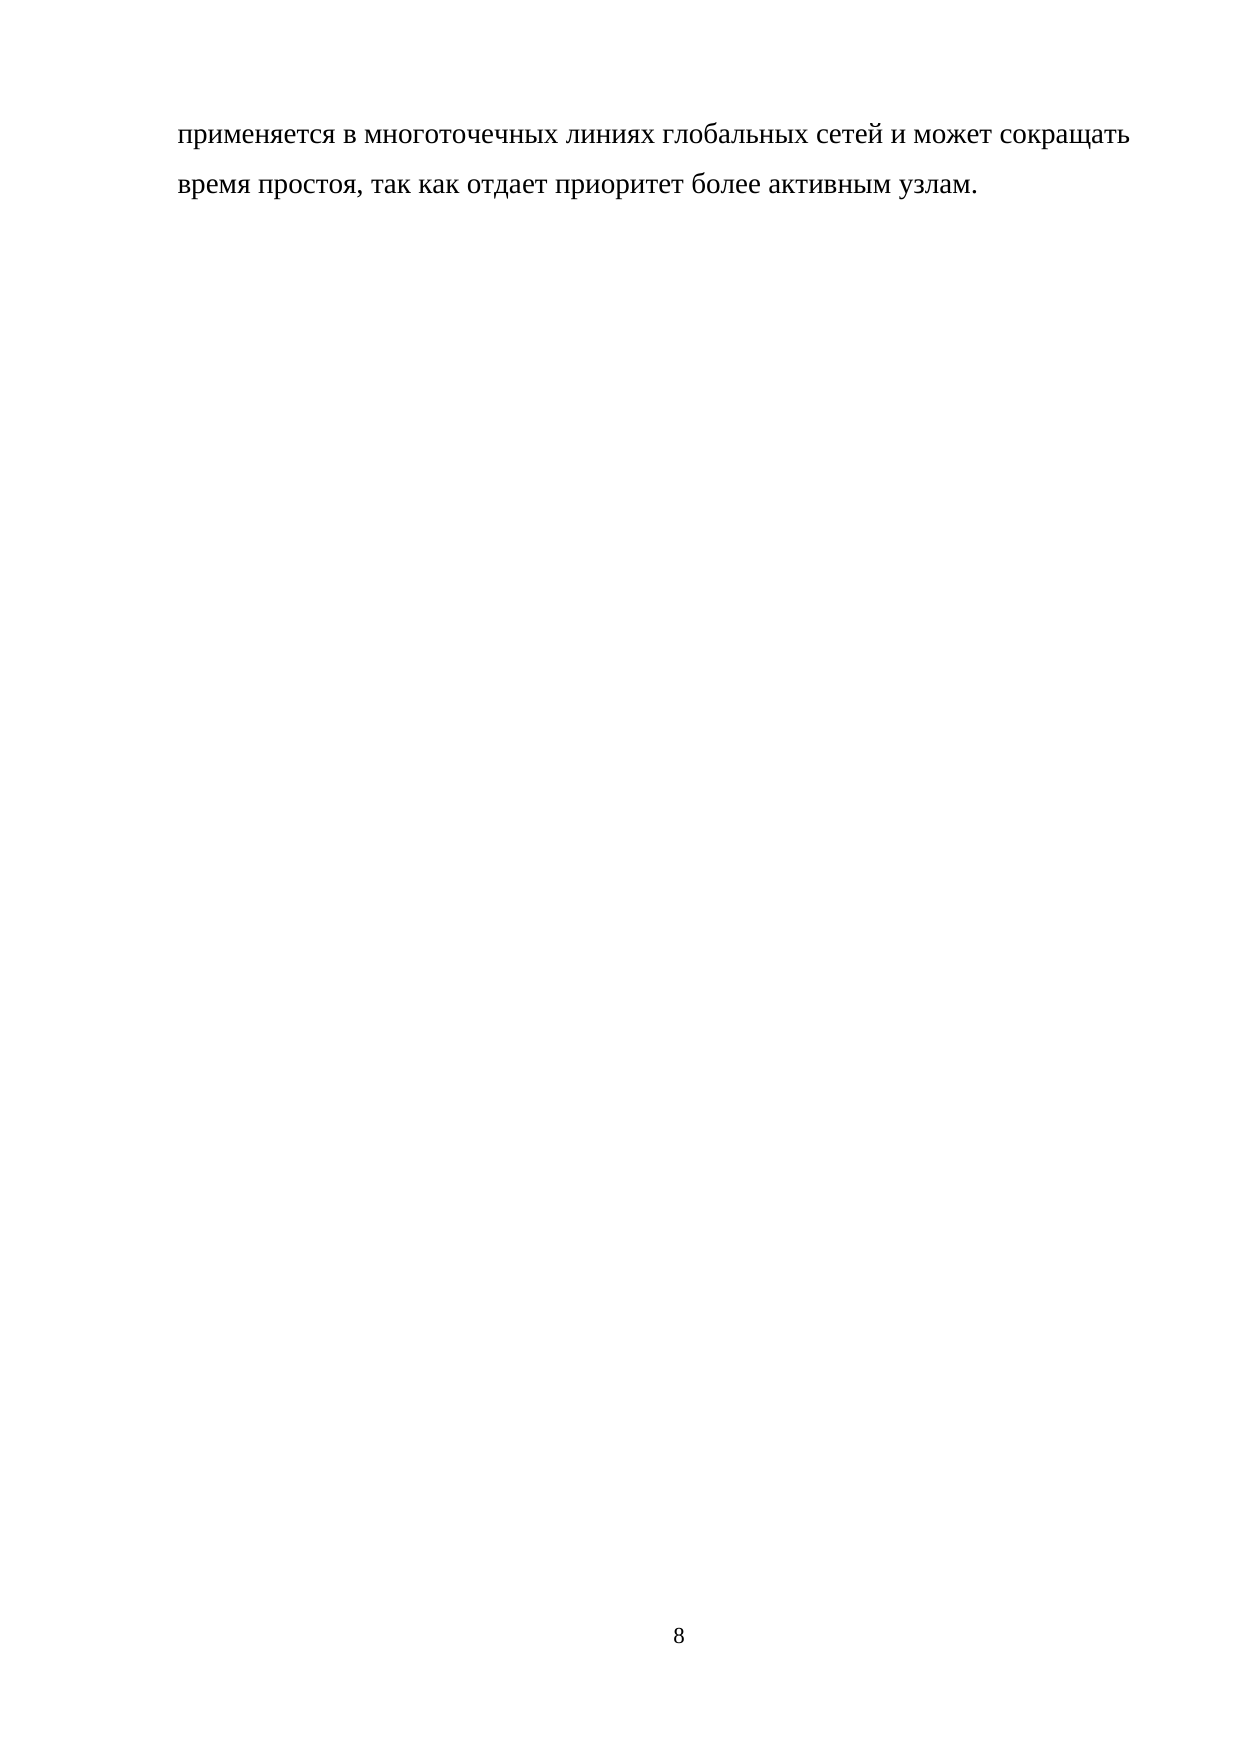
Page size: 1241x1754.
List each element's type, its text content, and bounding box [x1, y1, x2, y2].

text применяется в многоточечных линиях глобальных сетей и может сокращать время простоя, так как отдает приоритет более активным узлам. [177, 116, 1132, 200]
